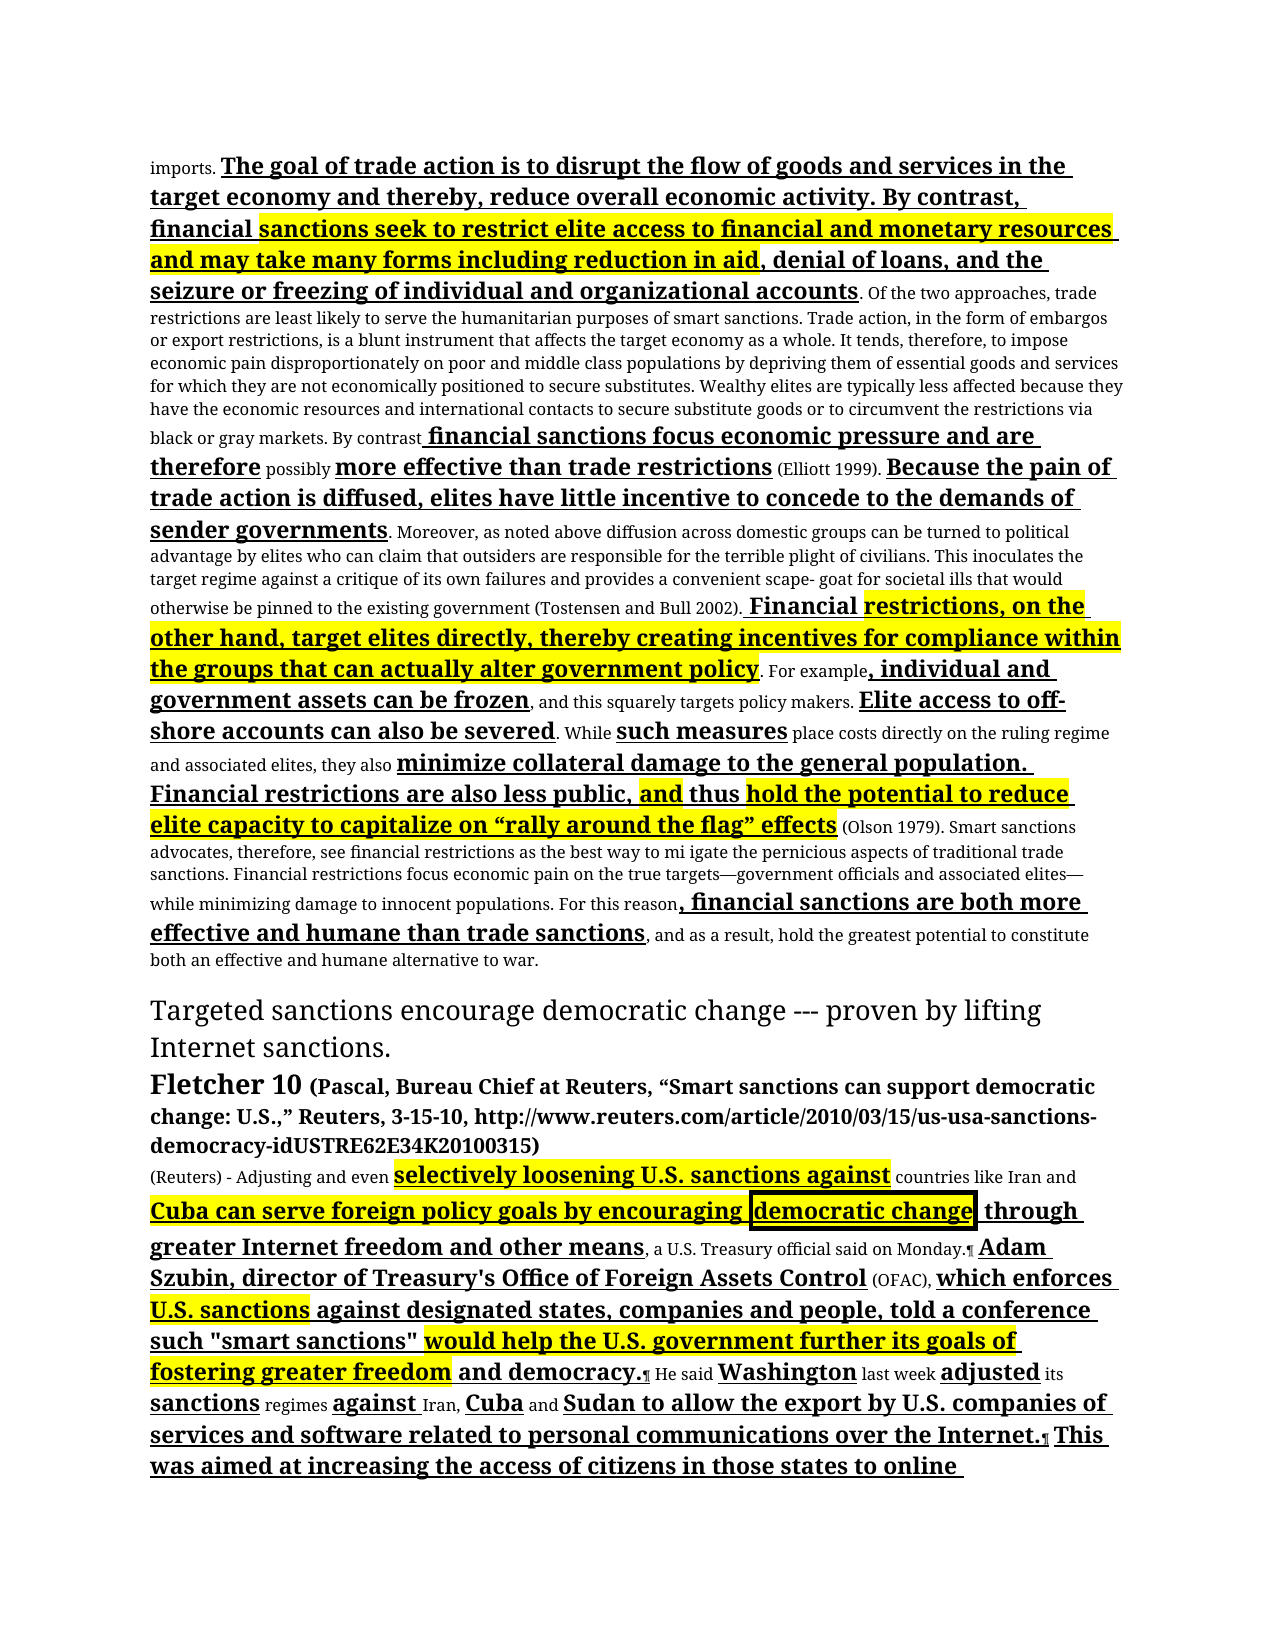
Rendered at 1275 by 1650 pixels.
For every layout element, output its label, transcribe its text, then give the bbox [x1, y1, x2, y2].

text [150, 1159, 1125, 1481]
subtitle Targeted sanctions encourage democratic change --- proven by lifting Internet sanctions. [150, 992, 1125, 1065]
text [150, 150, 1125, 971]
text Fletcher 10 (Pascal, Bureau Chief at Reuters, “Smart sanctions can support democratic change: U.S.,” Reuters, 3-15-10, http://www.reuters.com/article/2010/03/15/us-usa-sanctions-democracy-idUSTRE62E34K20100315) [150, 1065, 1125, 1159]
